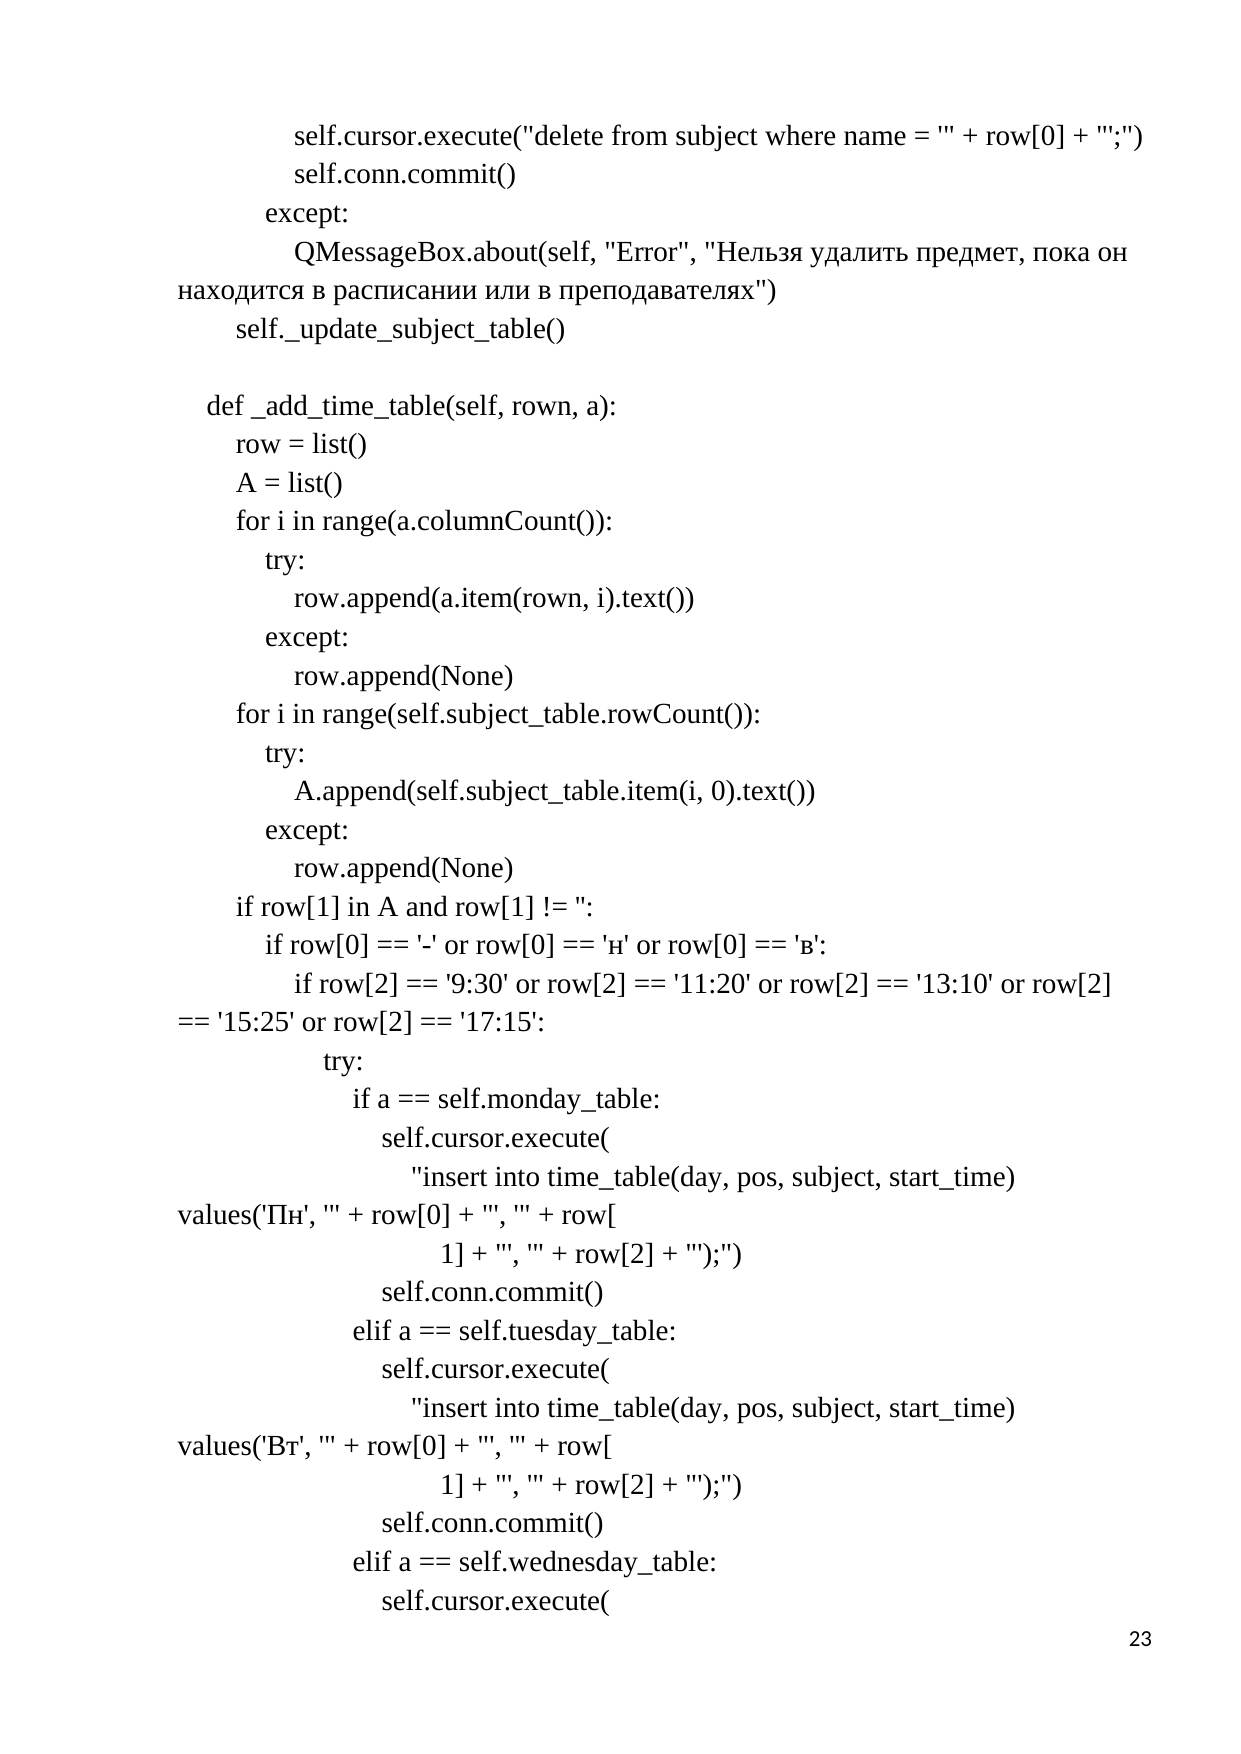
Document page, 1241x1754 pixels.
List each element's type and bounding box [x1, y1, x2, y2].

text [177, 118, 1152, 1616]
